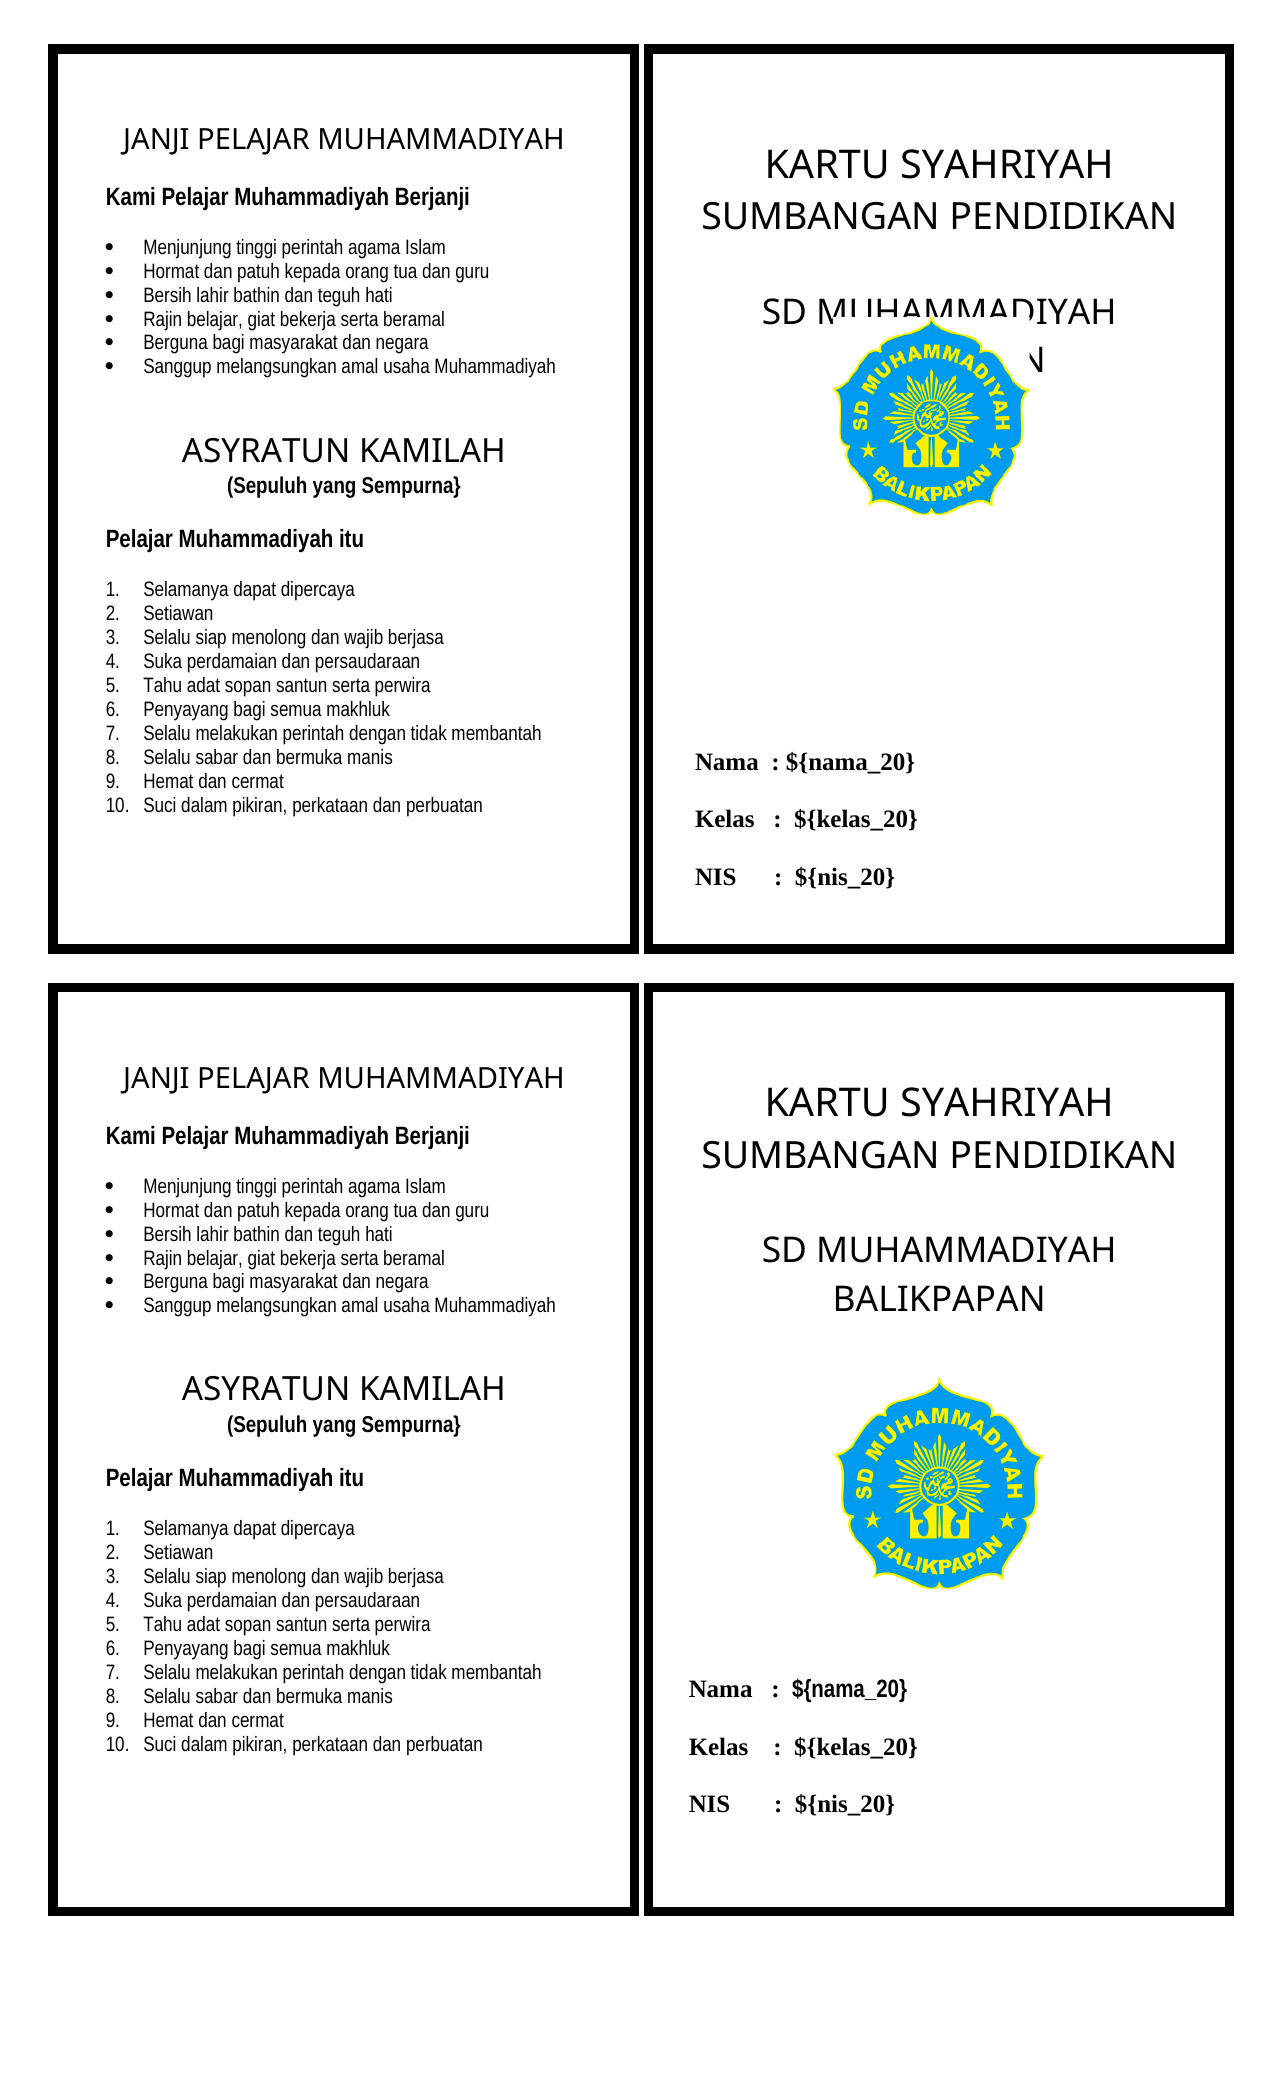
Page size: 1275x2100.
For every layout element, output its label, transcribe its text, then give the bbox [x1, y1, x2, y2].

picture [832, 317, 1030, 515]
